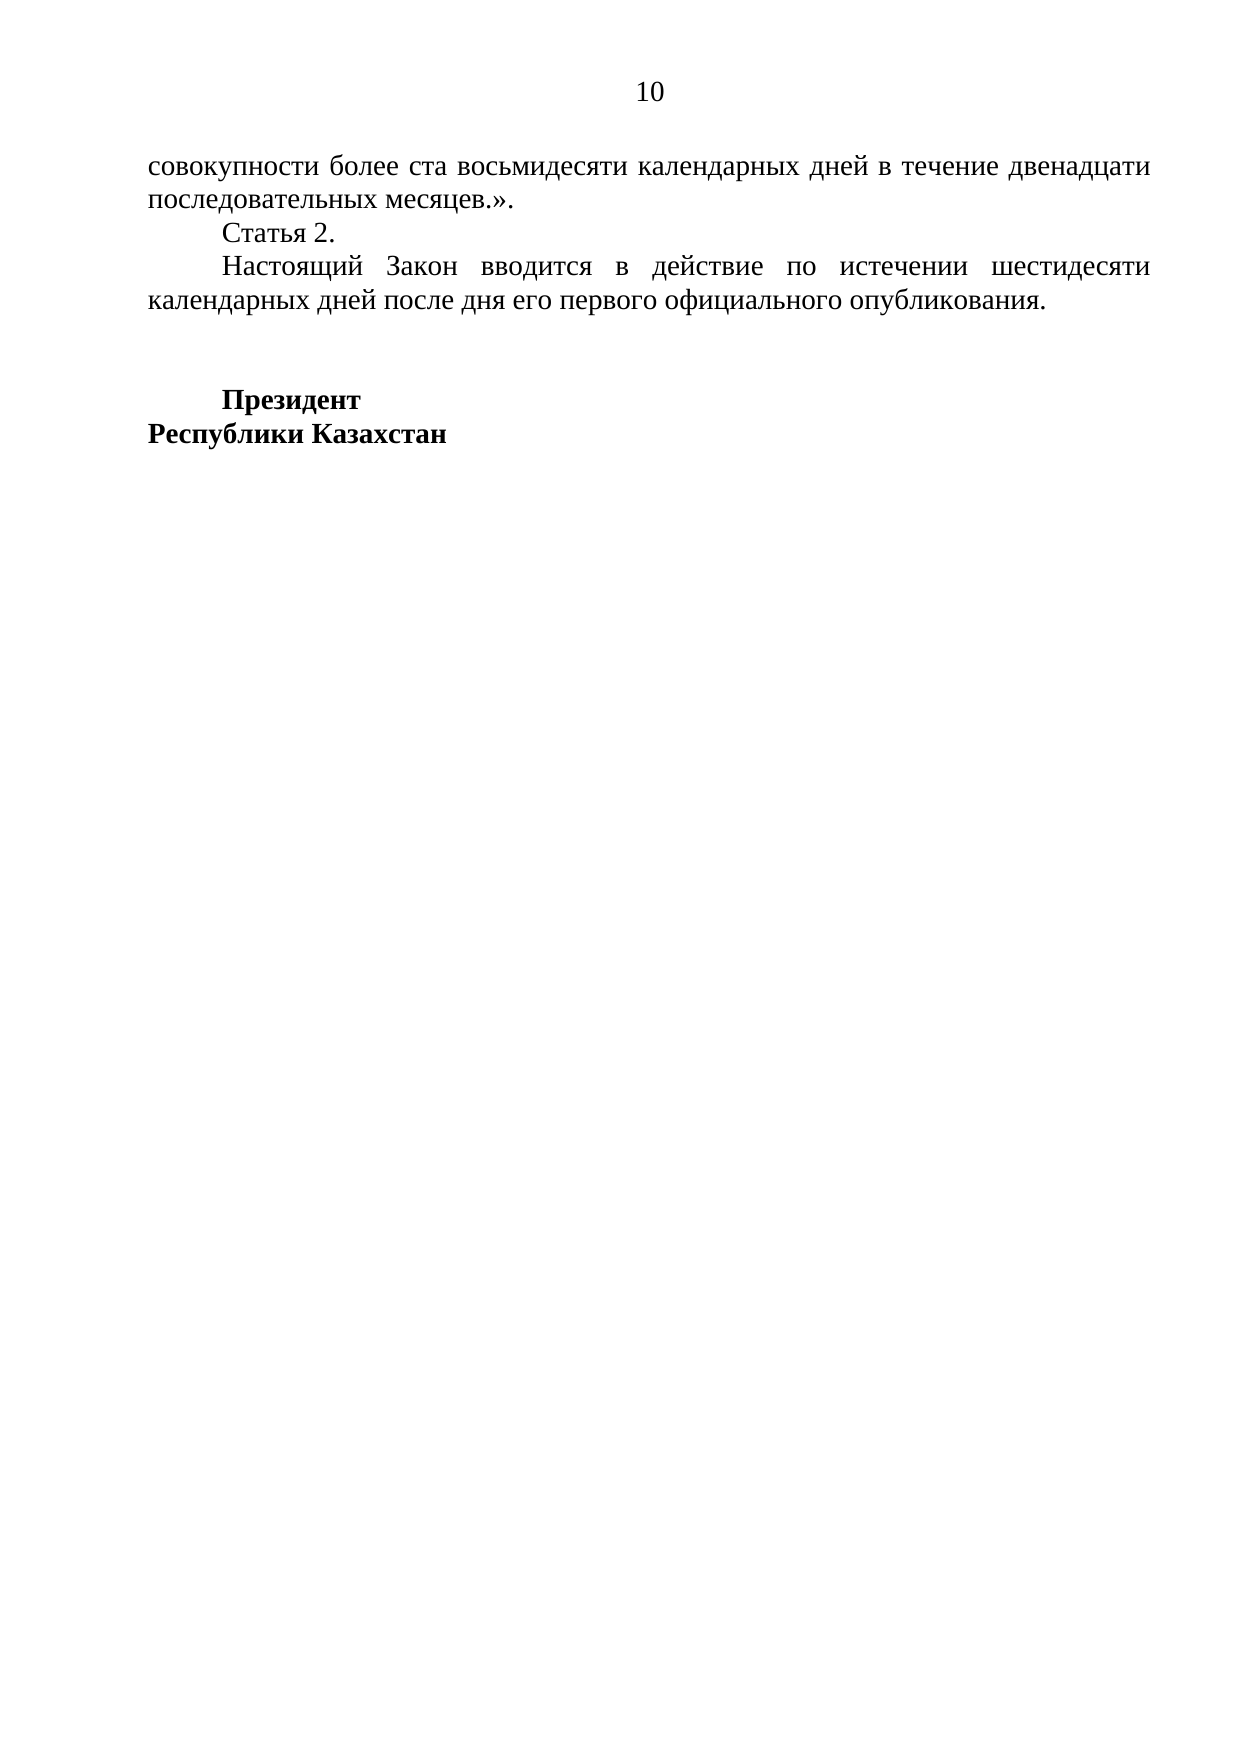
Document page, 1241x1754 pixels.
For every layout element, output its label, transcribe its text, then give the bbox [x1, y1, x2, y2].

text Настоящий Закон вводится в действие по истечении шестидесяти календарных дней после дня его первого официального опубликования. [148, 248, 1152, 315]
text Статья 2. [148, 215, 1152, 248]
text Республики Казахстан [148, 416, 1152, 449]
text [148, 148, 1152, 215]
text Президент [148, 382, 1152, 416]
